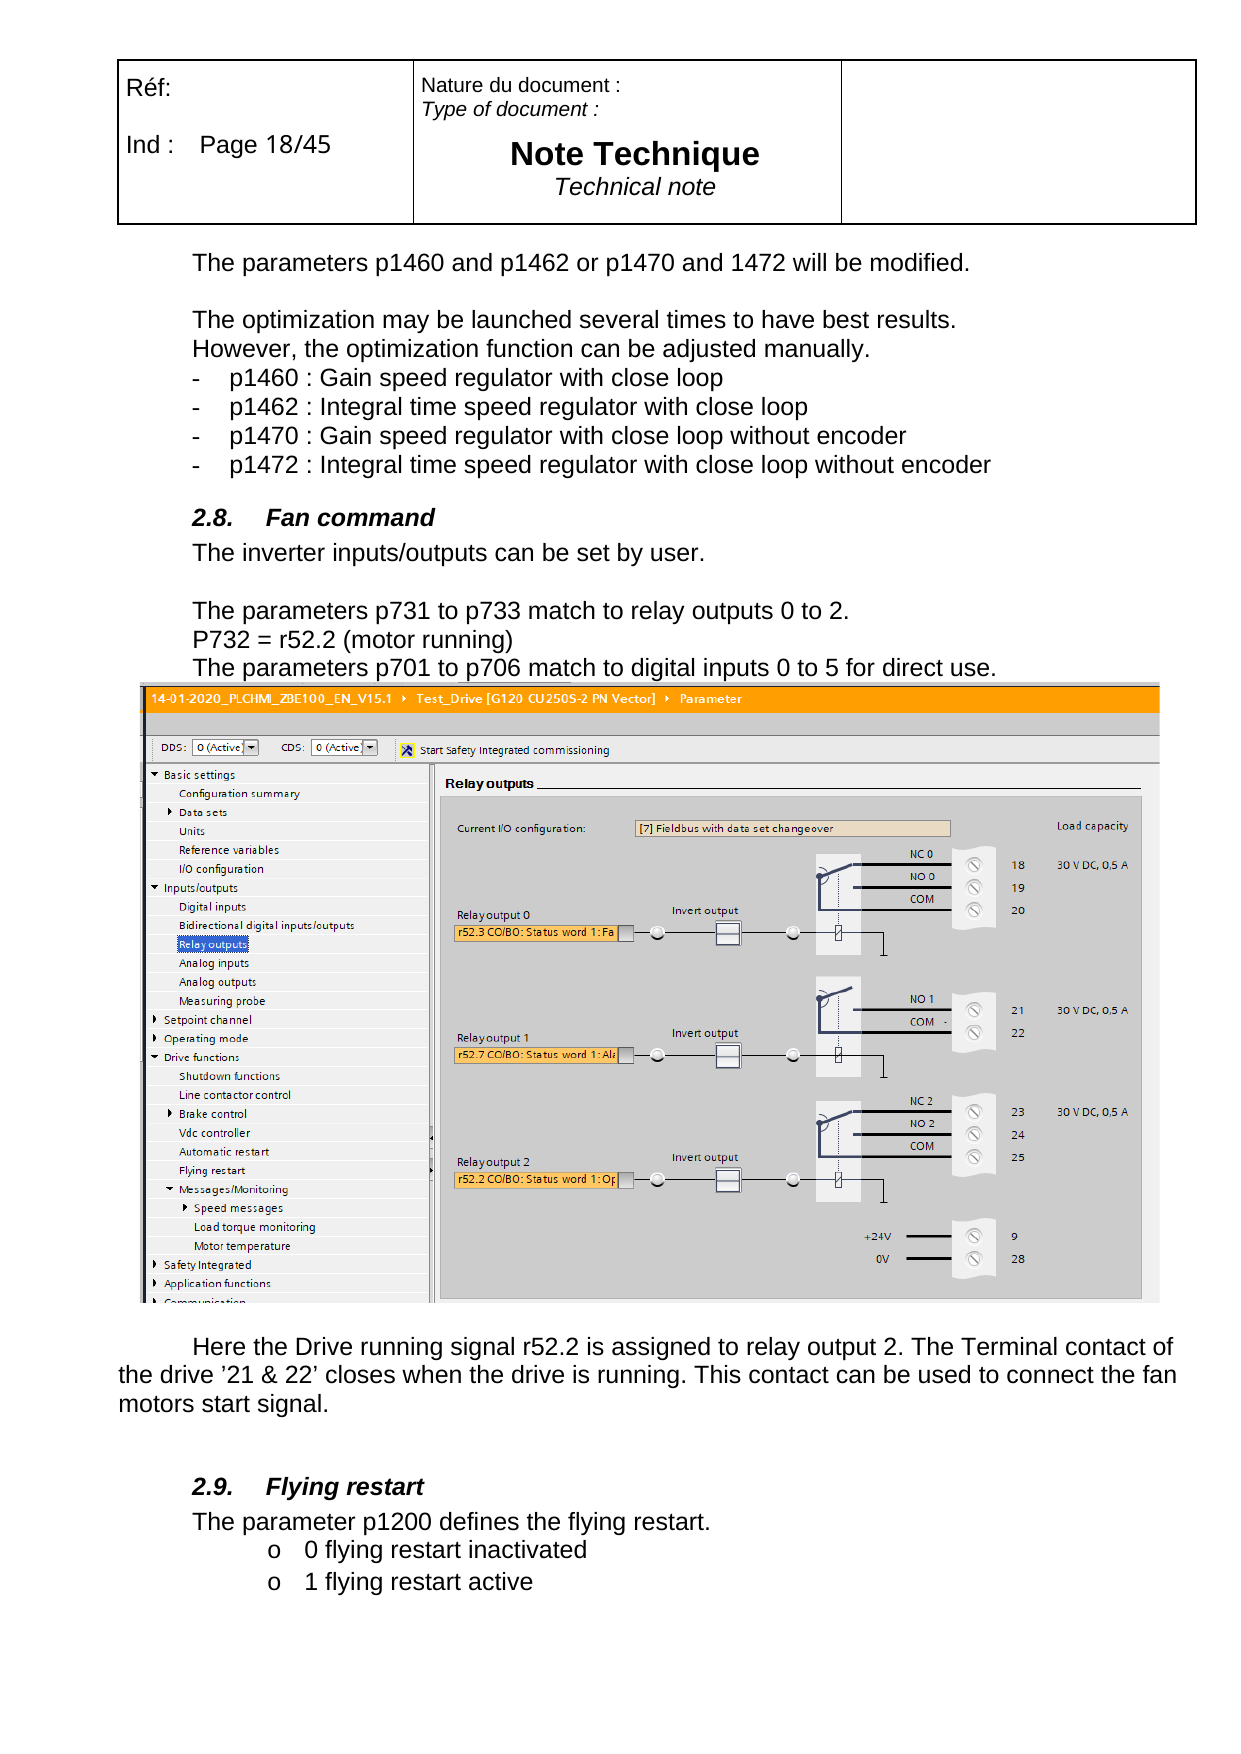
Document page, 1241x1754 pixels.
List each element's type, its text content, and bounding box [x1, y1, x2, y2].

text However, the optimization function can be adjusted manually. [118, 334, 1181, 363]
subtitle Fan command [192, 503, 1181, 532]
list p1460 : Gain speed regulator with close loop [192, 363, 1181, 392]
list 0 flying restart inactivated [267, 1536, 1181, 1566]
picture [139, 682, 1160, 1303]
subtitle Flying restart [192, 1472, 1181, 1501]
text The parameter p1200 defines the flying restart. [192, 1507, 1181, 1536]
text The optimization may be launched several times to have best results. [118, 306, 1181, 334]
list 1 flying restart active [267, 1566, 1181, 1597]
text The parameters p701 to p706 match to digital inputs 0 to 5 for direct use. [118, 653, 1181, 682]
text The parameters p1460 and p1462 or p1470 and 1472 will be modified. [118, 248, 1181, 277]
list p1462 : Integral time speed regulator with close loop [192, 392, 1181, 421]
text The parameters p731 to p733 match to relay outputs 0 to 2. [118, 596, 1181, 625]
text P732 = r52.2 (motor running) [118, 625, 1181, 653]
text Here the Drive running signal r52.2 is assigned to relay output 2. The Terminal contact of the drive ’21 & 22’ closes when the drive is running. This contact can be used to connect the fan motors start signal. [118, 1332, 1181, 1418]
list p1472 : Integral time speed regulator with close loop without encoder [192, 449, 1181, 478]
list p1470 : Gain speed regulator with close loop without encoder [192, 421, 1181, 449]
text The inverter inputs/outputs can be set by user. [118, 538, 1181, 567]
